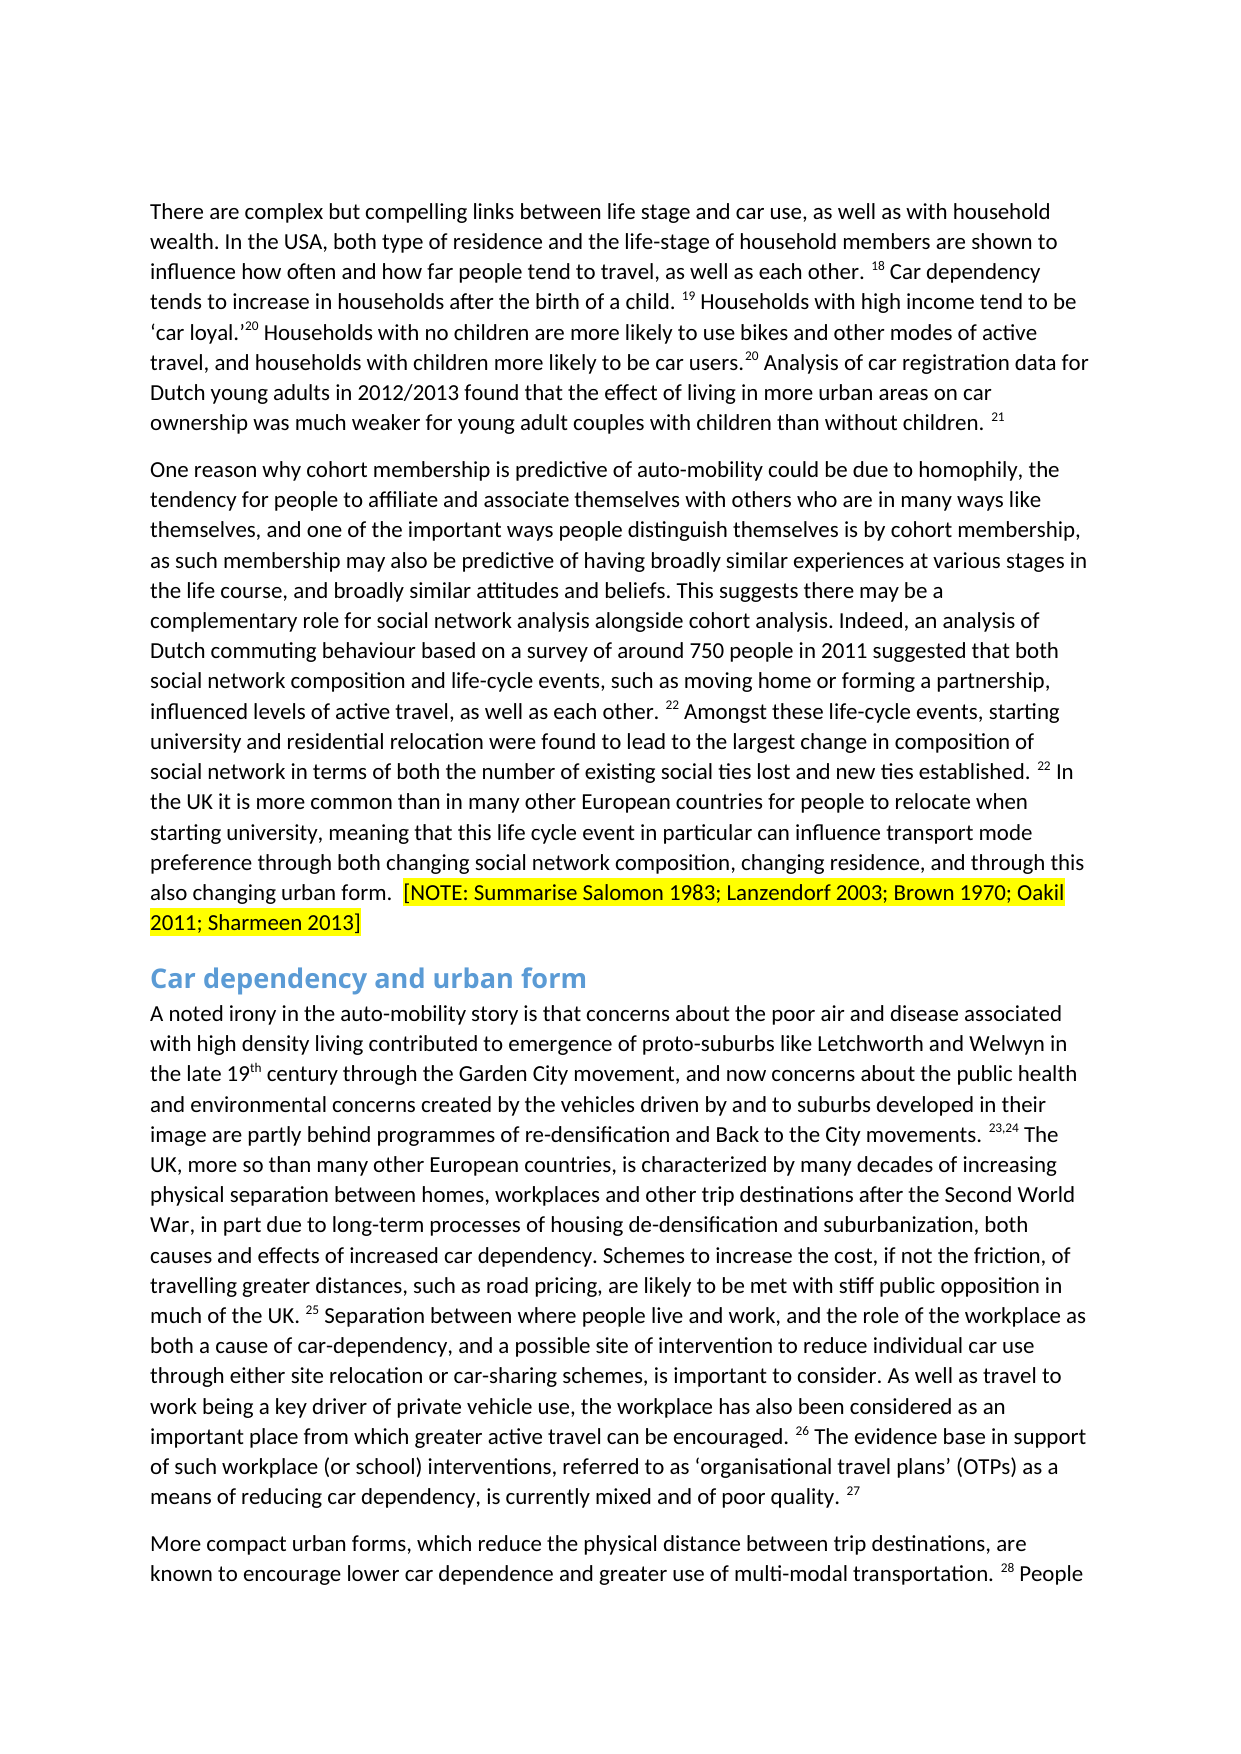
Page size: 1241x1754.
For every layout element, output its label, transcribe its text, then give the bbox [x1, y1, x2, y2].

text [150, 1529, 1090, 1588]
text There are complex but compelling links between life stage and car use, as well as with household wealth. In the USA, both type of residence and the life-stage of household members are shown to influence how often and how far people tend to travel, as well as each other. 18 Car dependency tends to increase in households after the birth of a child. 19 Households with high income tend to be ‘car loyal.’20 Households with no children are more likely to use bikes and other modes of active travel, and households with children more likely to be car users.20 Analysis of car registration data for Dutch young adults in 2012/2013 found that the effect of living in more urban areas on car ownership was much weaker for young adult couples with children than without children. 21 [150, 197, 1090, 436]
text One reason why cohort membership is predictive of auto-mobility could be due to homophily, the tendency for people to affiliate and associate themselves with others who are in many ways like themselves, and one of the important ways people distinguish themselves is by cohort membership, as such membership may also be predictive of having broadly similar experiences at various stages in the life course, and broadly similar attitudes and beliefs. This suggests there may be a complementary role for social network analysis alongside cohort analysis. Indeed, an analysis of Dutch commuting behaviour based on a survey of around 750 people in 2011 suggested that both social network composition and life-cycle events, such as moving home or forming a partnership, influenced levels of active travel, as well as each other. 22 Amongst these life-cycle events, starting university and residential relocation were found to lead to the largest change in composition of social network in terms of both the number of existing social ties lost and new ties established. 22 In the UK it is more common than in many other European countries for people to relocate when starting university, meaning that this life cycle event in particular can influence transport mode preference through both changing social network composition, changing residence, and through this also changing urban form. [NOTE: Summarise Salomon 1983; Lanzendorf 2003; Brown 1970; Oakil 2011; Sharmeen 2013] [150, 455, 1090, 936]
subtitle Car dependency and urban form [150, 959, 1090, 996]
text A noted irony in the auto-mobility story is that concerns about the poor air and disease associated with high density living contributed to emergence of proto-suburbs like Letchworth and Welwyn in the late 19th century through the Garden City movement, and now concerns about the public health and environmental concerns created by the vehicles driven by and to suburbs developed in their image are partly behind programmes of re-densification and Back to the City movements. 23,24 The UK, more so than many other European countries, is characterized by many decades of increasing physical separation between homes, workplaces and other trip destinations after the Second World War, in part due to long-term processes of housing de-densification and suburbanization, both causes and effects of increased car dependency. Schemes to increase the cost, if not the friction, of travelling greater distances, such as road pricing, are likely to be met with stiff public opposition in much of the UK. 25 Separation between where people live and work, and the role of the workplace as both a cause of car-dependency, and a possible site of intervention to reduce individual car use through either site relocation or car-sharing schemes, is important to consider. As well as travel to work being a key driver of private vehicle use, the workplace has also been considered as an important place from which greater active travel can be encouraged. 26 The evidence base in support of such workplace (or school) interventions, referred to as ‘organisational travel plans’ (OTPs) as a means of reducing car dependency, is currently mixed and of poor quality. 27 [150, 999, 1090, 1511]
